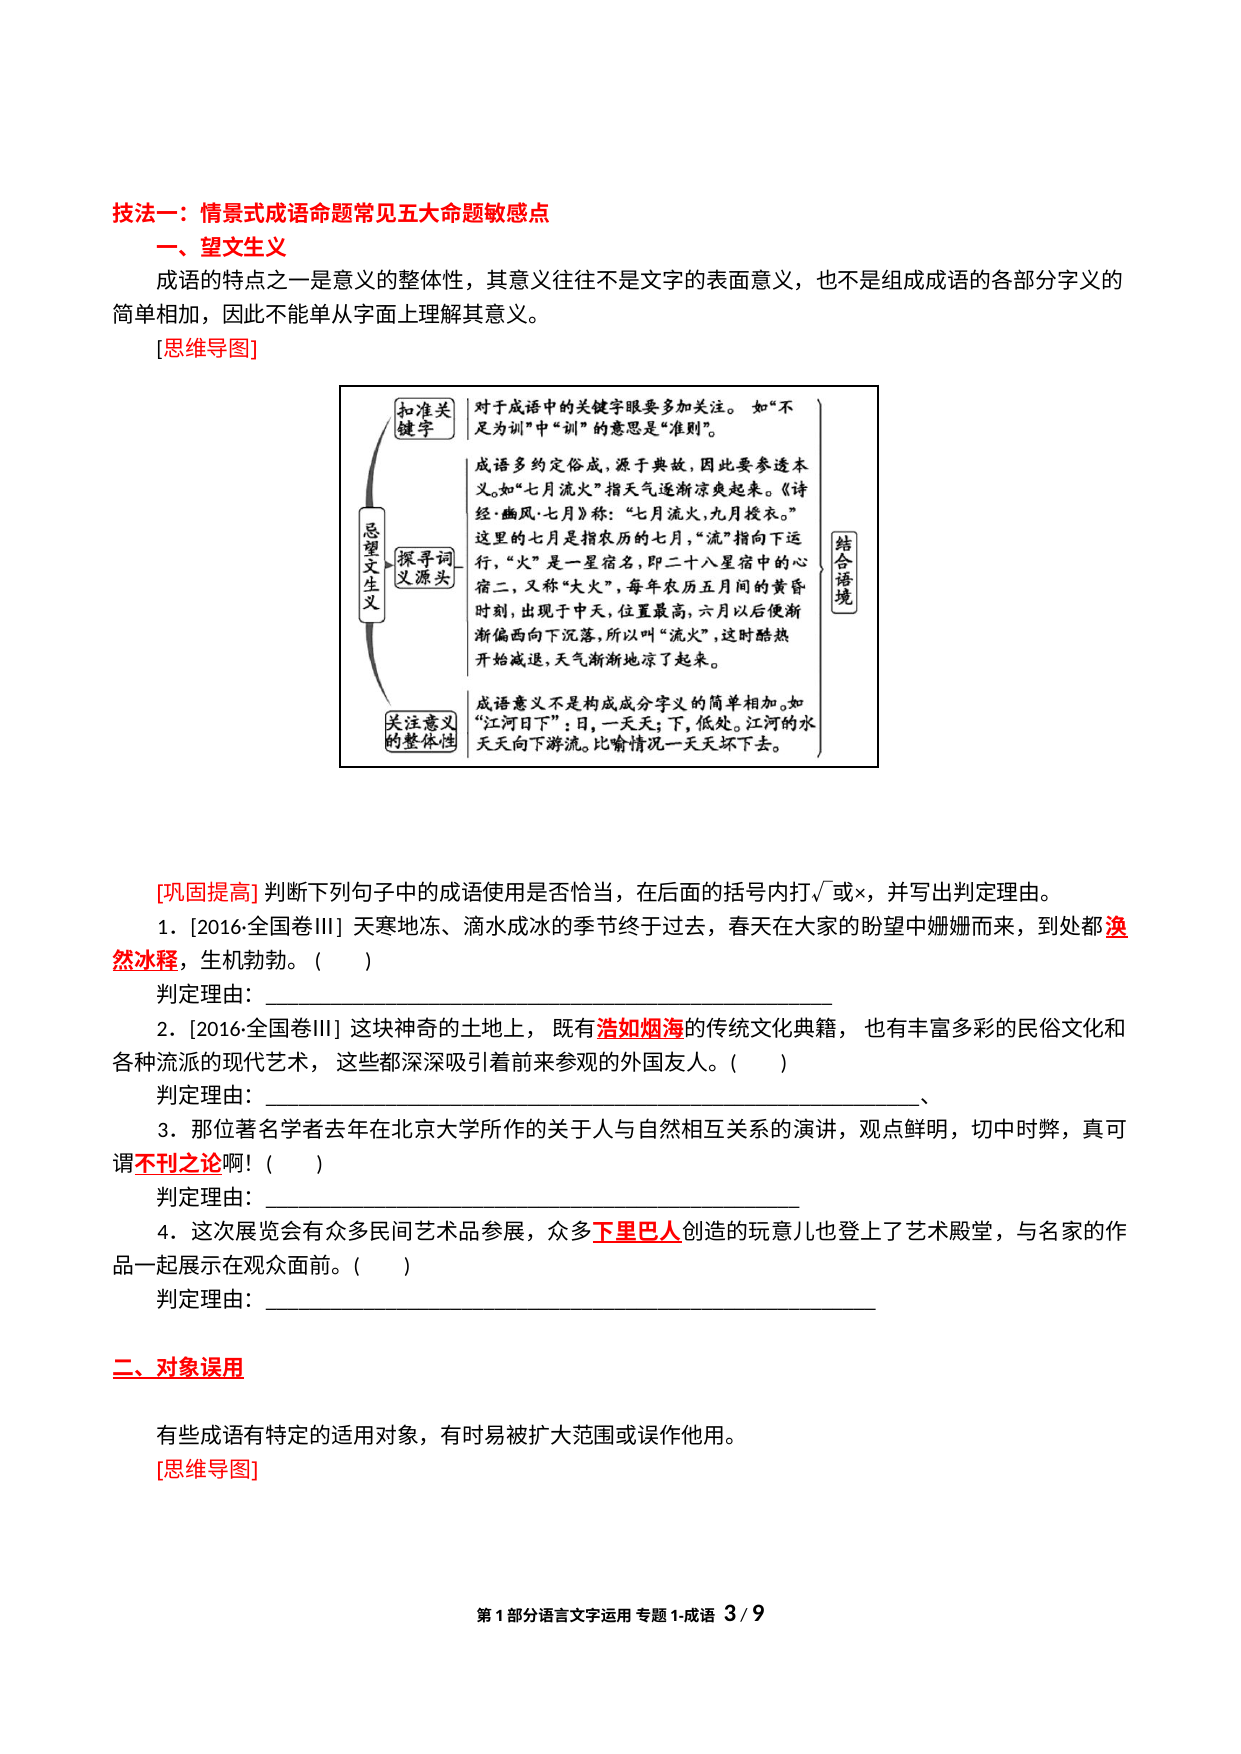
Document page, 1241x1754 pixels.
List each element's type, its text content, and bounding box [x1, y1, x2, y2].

text 2．[2016·全国卷Ⅲ] 这块神奇的土地上， 既有浩如烟海的传统文化典籍， 也有丰富多彩的民俗文化和各种流派的现代艺术， 这些都深深吸引着前来参观的外国友人。( ) [112, 1009, 1128, 1077]
picture [341, 387, 877, 766]
text 二、对象误用 [112, 1349, 1128, 1383]
text [思维导图] [112, 1451, 1128, 1485]
text [思维导图] [112, 330, 1128, 364]
text 1．[2016·全国卷Ⅲ] 天寒地冻、滴水成冰的季节终于过去，春天在大家的盼望中姗姗而来，到处都涣然冰释，生机勃勃。 ( ) [112, 907, 1128, 975]
text 一、望文生义 [112, 228, 1128, 262]
text 技法一：情景式成语命题常见五大命题敏感点 [112, 194, 1128, 228]
text 4．这次展览会有众多民间艺术品参展，众多下里巴人创造的玩意儿也登上了艺术殿堂，与名家的作品一起展示在观众面前。( ) [112, 1213, 1128, 1281]
text 成语的特点之一是意义的整体性，其意义往往不是文字的表面意义，也不是组成成语的各部分字义的简单相加，因此不能单从字面上理解其意义。 [112, 262, 1128, 330]
text 有些成语有特定的适用对象，有时易被扩大范围或误作他用。 [112, 1417, 1128, 1451]
text 判定理由：____________________________________________________ [112, 975, 1128, 1009]
text [巩固提高] 判断下列句子中的成语使用是否恰当，在后面的括号内打√或×，并写出判定理由。 [112, 873, 1128, 907]
text 判定理由：_________________________________________________ [112, 1179, 1128, 1213]
text 判定理由：____________________________________________________________、 [112, 1077, 1128, 1111]
text 判定理由：________________________________________________________ [112, 1281, 1128, 1315]
text 3．那位著名学者去年在北京大学所作的关于人与自然相互关系的演讲，观点鲜明，切中时弊，真可谓不刊之论啊！( ) [112, 1111, 1128, 1179]
